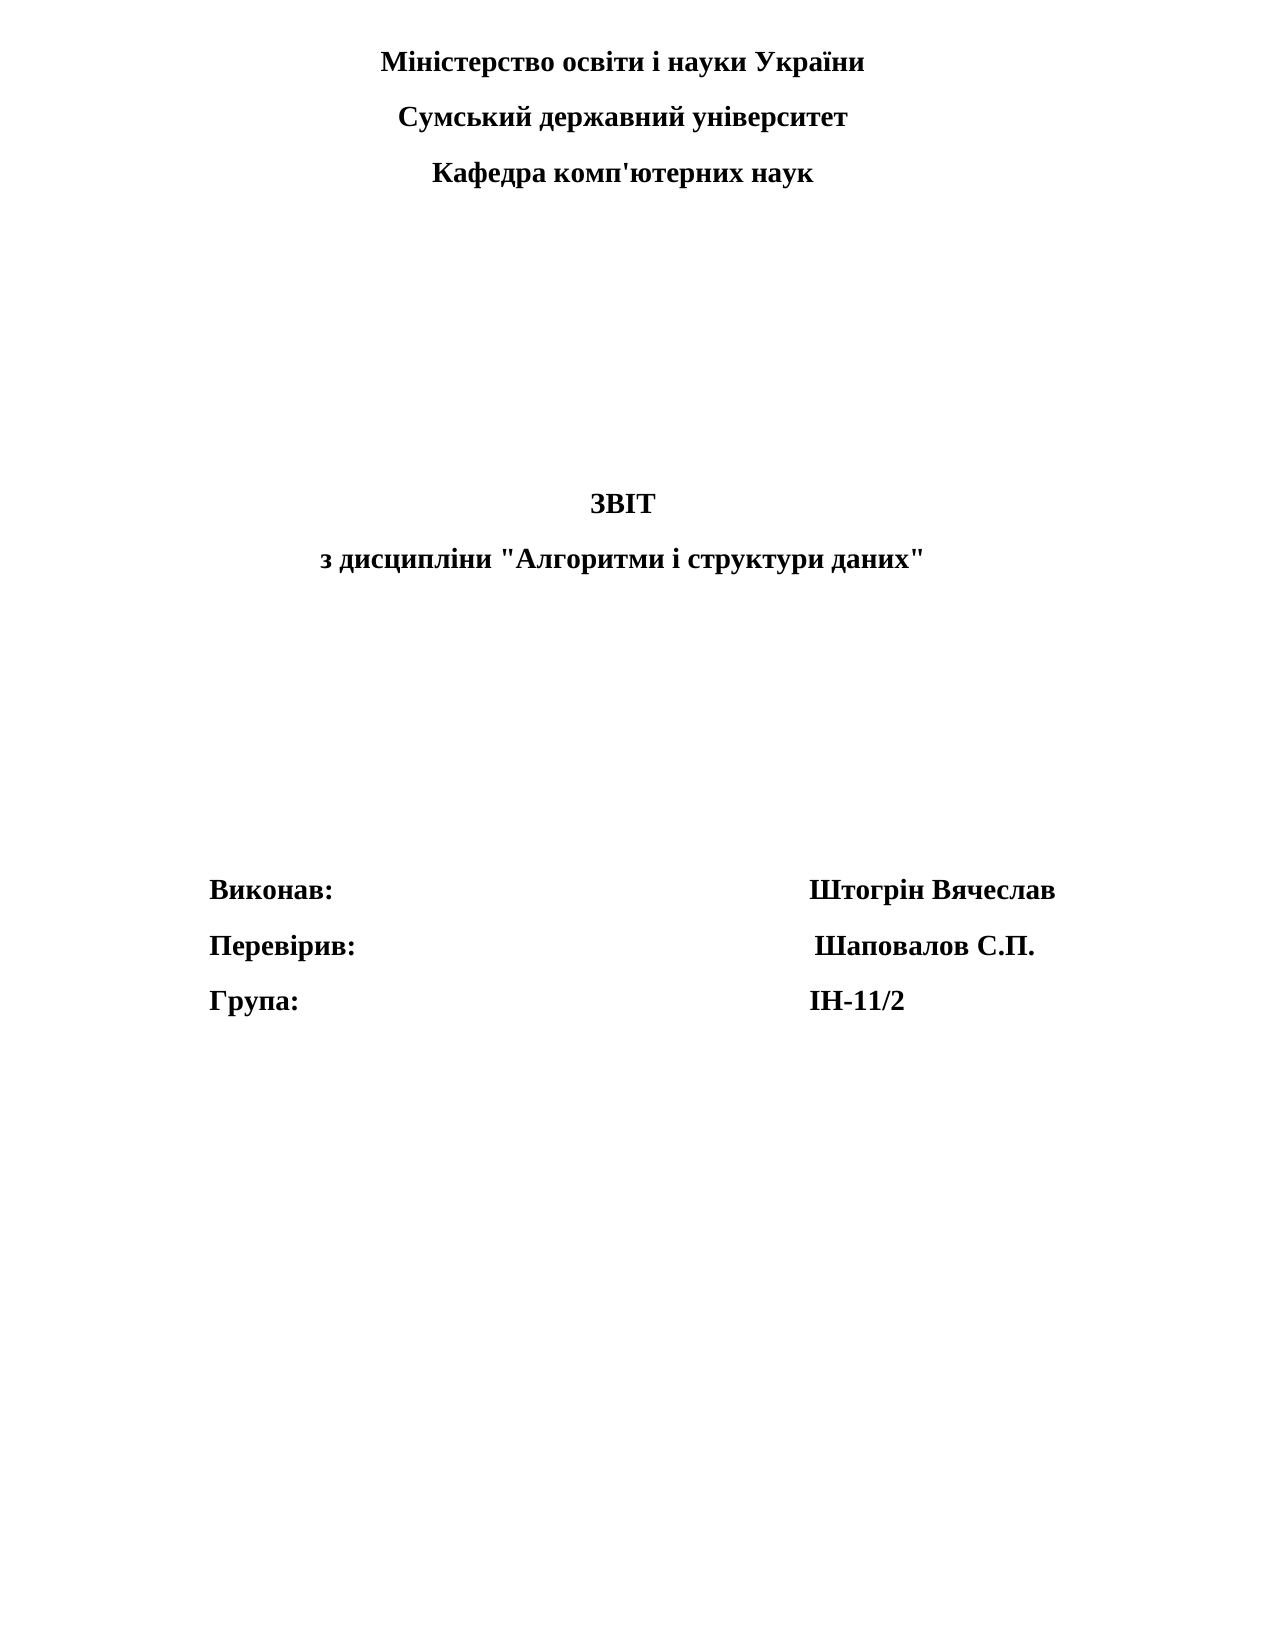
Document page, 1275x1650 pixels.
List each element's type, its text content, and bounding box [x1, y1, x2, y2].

text Виконав: Штогрін Вячеслав [134, 872, 1186, 906]
text Група: ІН-11/2 [134, 983, 1186, 1016]
text з дисципліни "Алгоритми і структури даних" [59, 541, 1186, 575]
text Сумський державний університет [59, 99, 1186, 133]
text ЗВІТ [59, 486, 1186, 519]
text Кафедра комп'ютерних наук [59, 155, 1186, 188]
text Перевірив: Шаповалов С.П. [134, 928, 1186, 961]
text Міністерство освіти і науки України [59, 44, 1186, 78]
